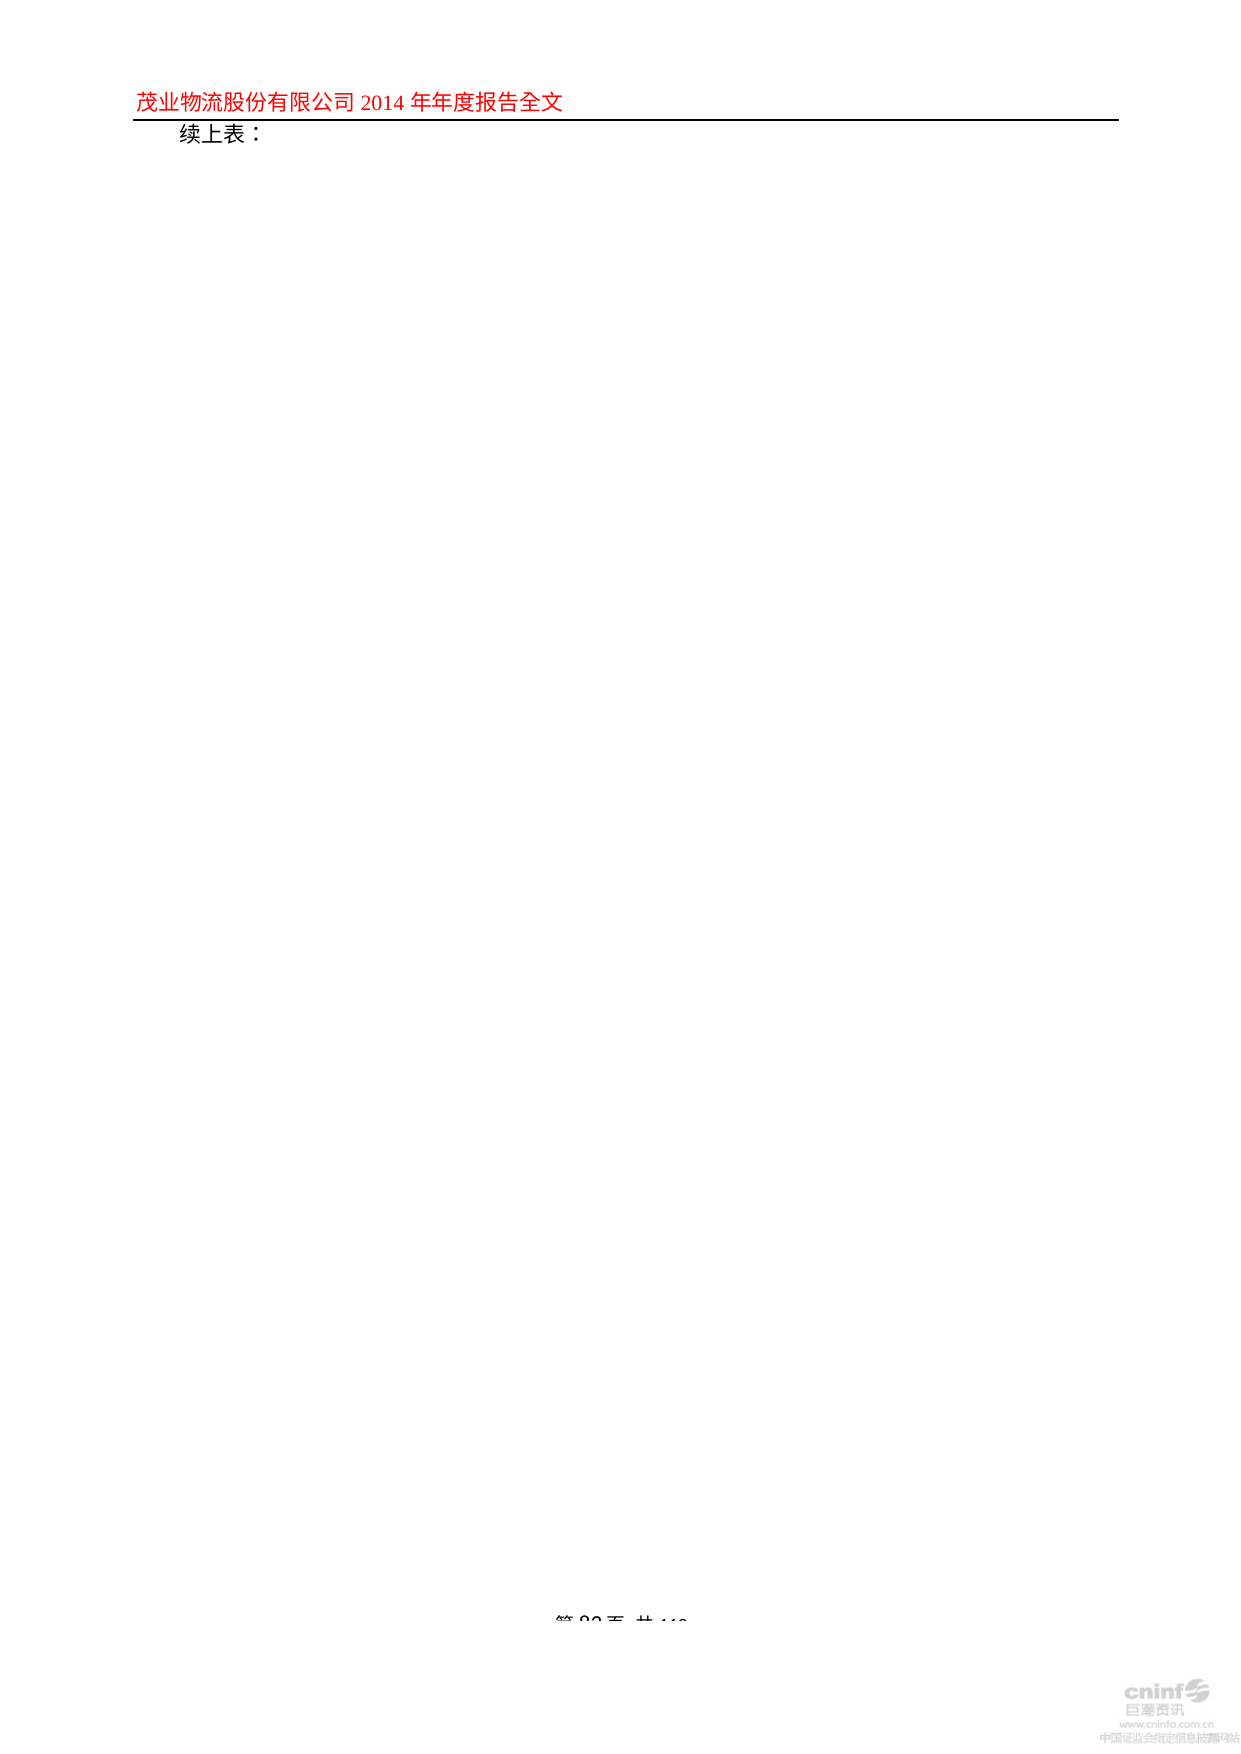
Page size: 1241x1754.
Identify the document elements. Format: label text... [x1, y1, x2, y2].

picture [1099, 1673, 1241, 1754]
text 续上表： [179, 119, 621, 148]
